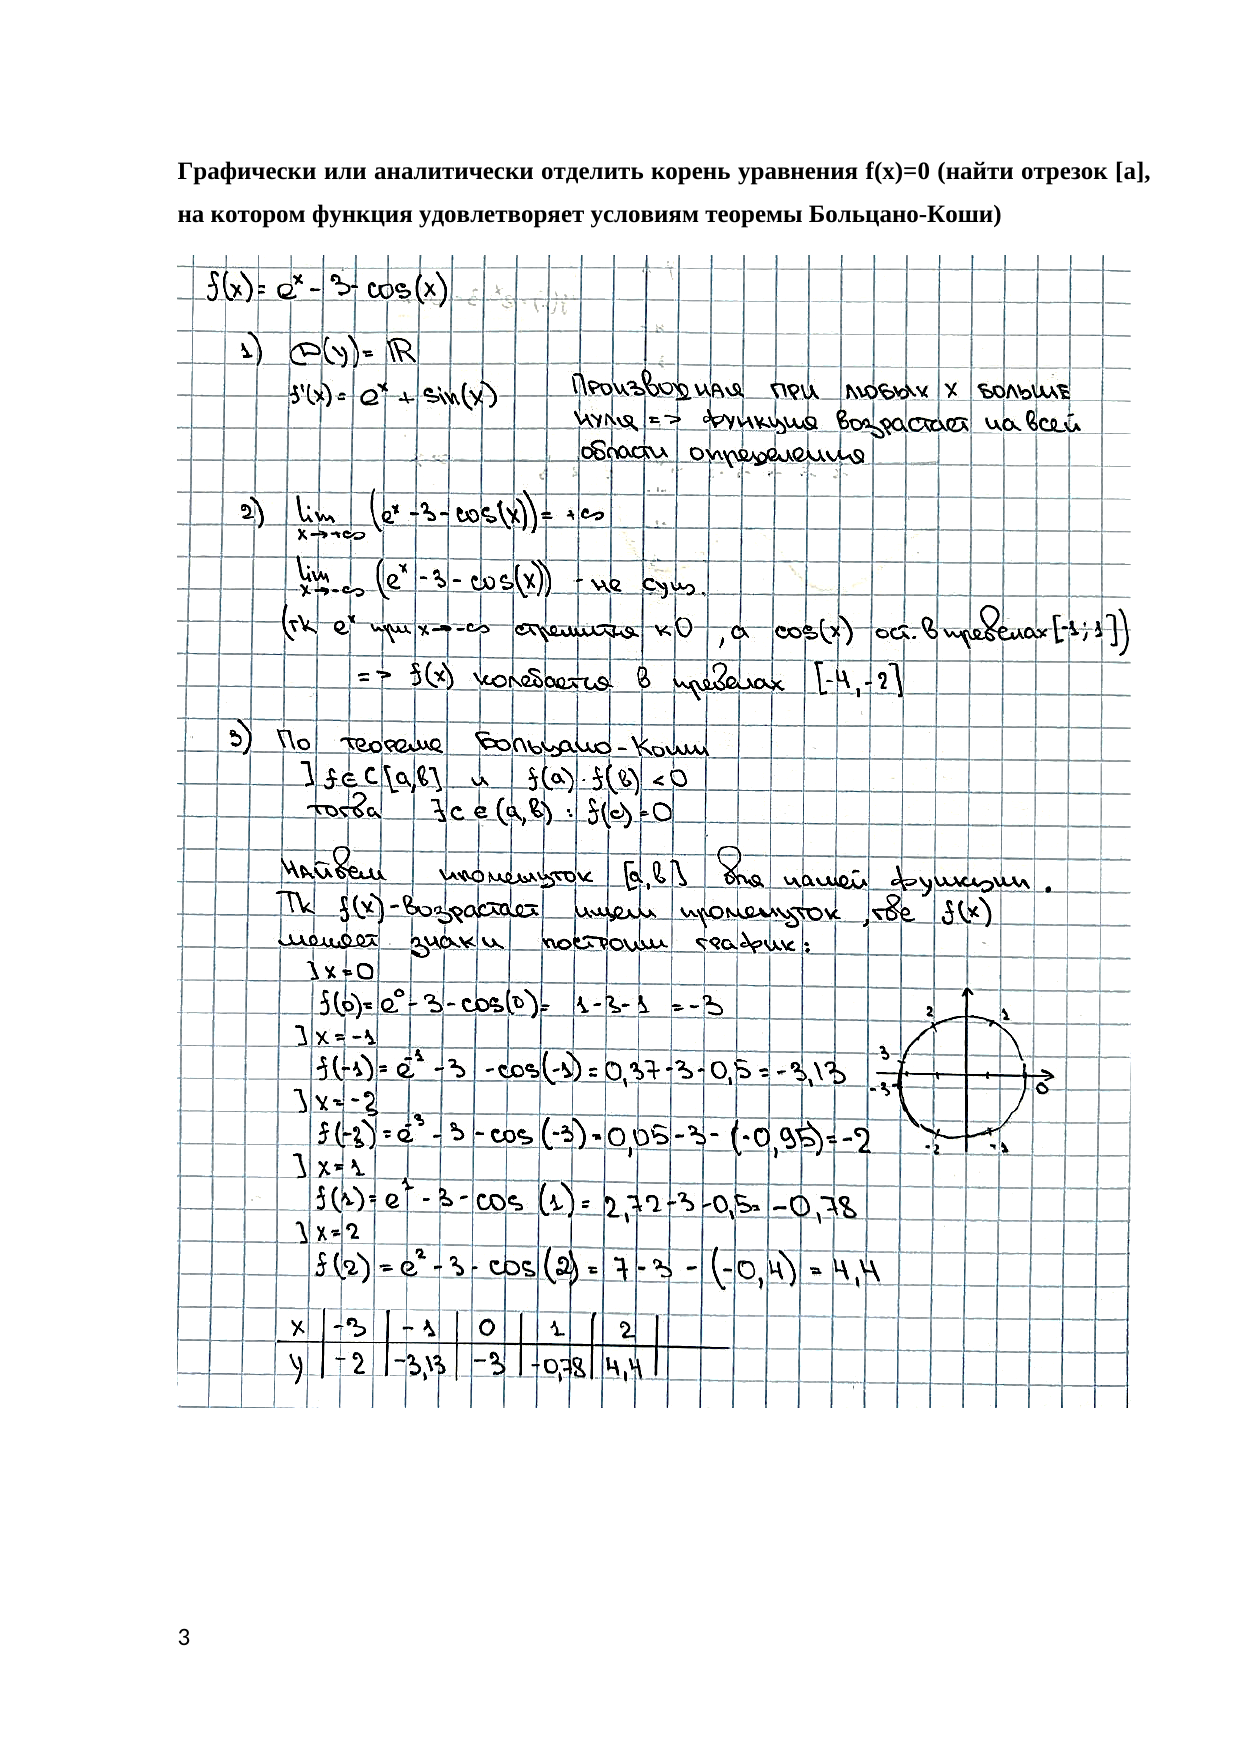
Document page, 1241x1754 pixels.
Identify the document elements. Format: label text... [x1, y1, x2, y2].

subtitle Графически или аналитически отделить корень уравнения f(x)=0 (найти отрезок [а], на котором функция удовлетворяет условиям теоремы Больцано-Коши) [177, 156, 1152, 228]
picture [177, 255, 1131, 1408]
